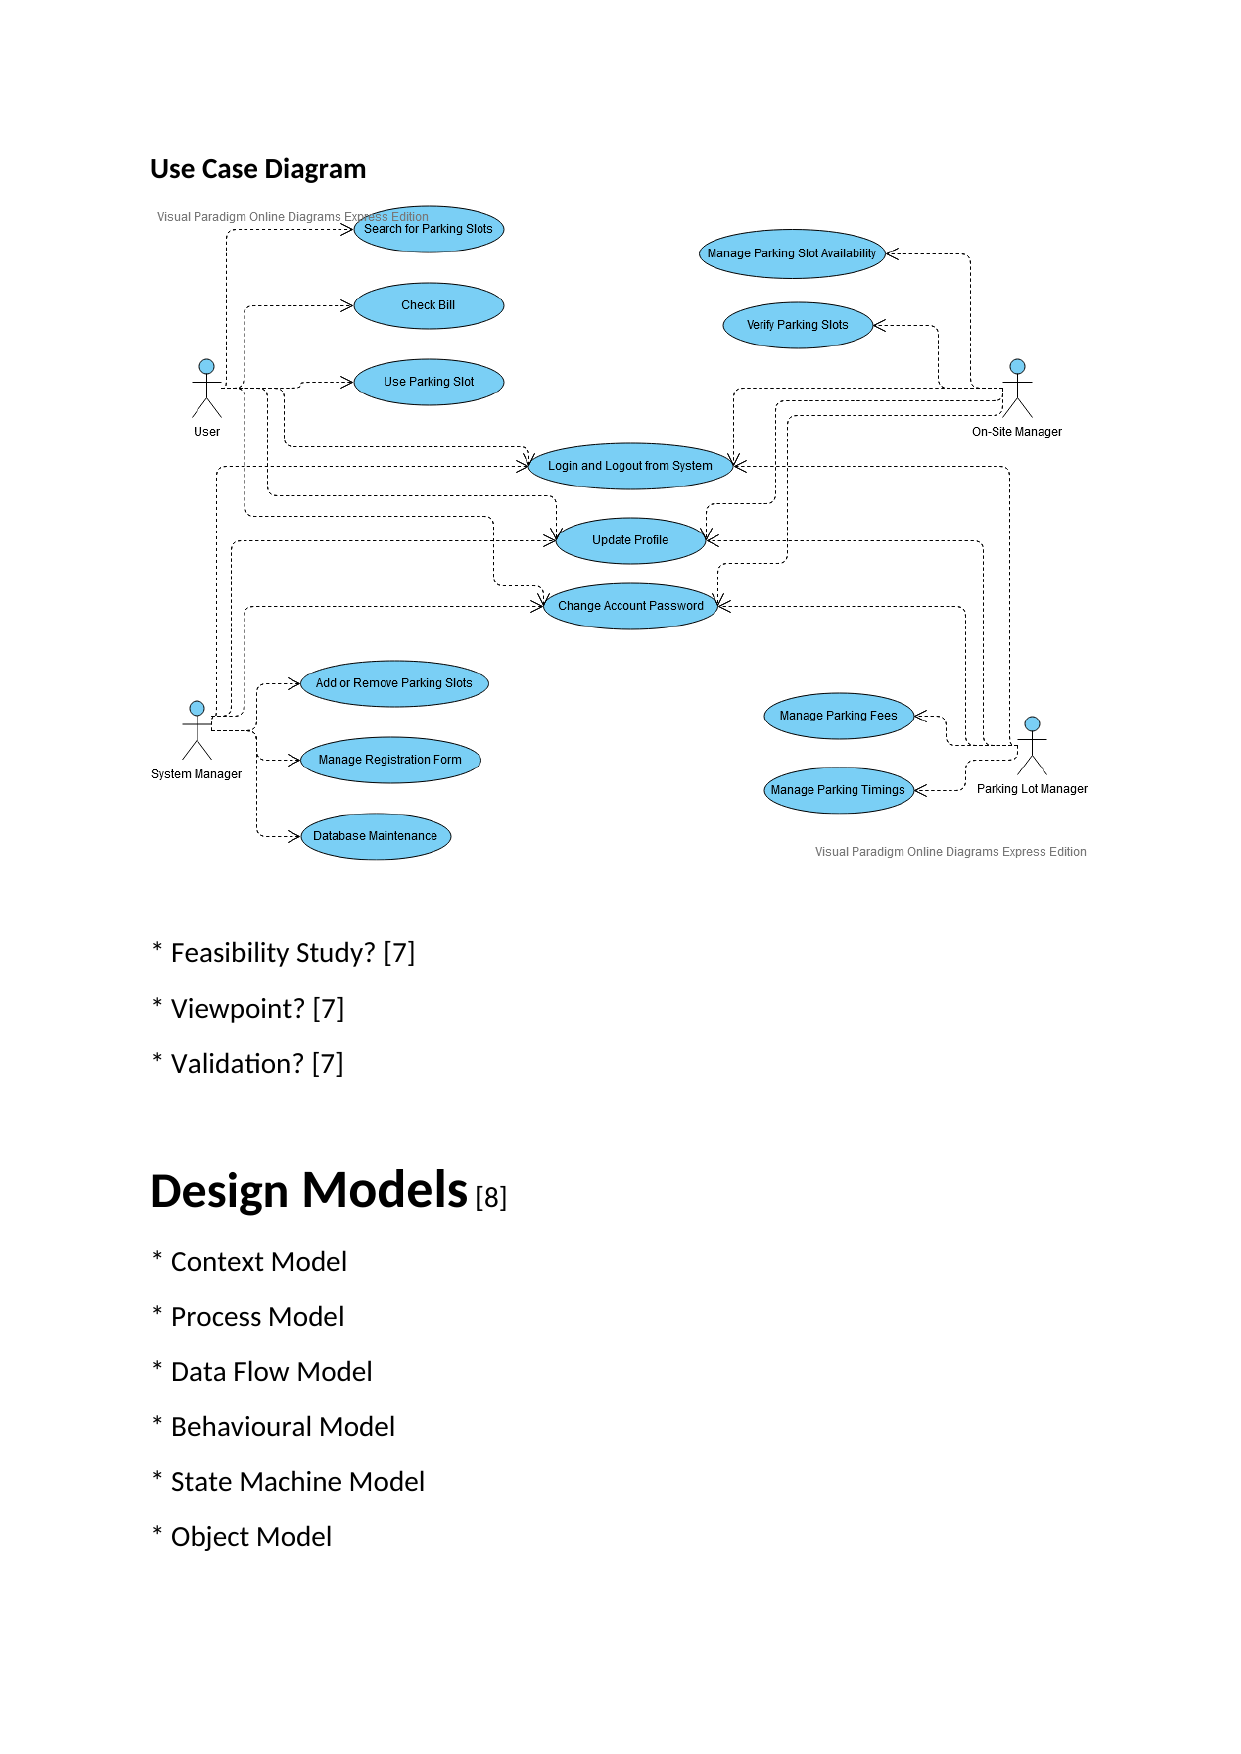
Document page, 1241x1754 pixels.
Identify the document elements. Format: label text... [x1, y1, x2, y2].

text * Process Model [150, 1298, 1090, 1334]
text Use Case Diagram [150, 150, 1090, 186]
text * Behavioural Model [150, 1408, 1090, 1444]
text * Validation? [7] [150, 1045, 1090, 1080]
picture [150, 205, 1091, 861]
text Design Models [8] [150, 1155, 1090, 1221]
text * State Machine Model [150, 1463, 1090, 1499]
text * Data Flow Model [150, 1353, 1090, 1389]
text * Viewpoint? [7] [150, 990, 1090, 1025]
text * Object Model [150, 1518, 1090, 1554]
text * Context Model [150, 1243, 1090, 1279]
text * Feasibility Study? [7] [150, 934, 1090, 970]
